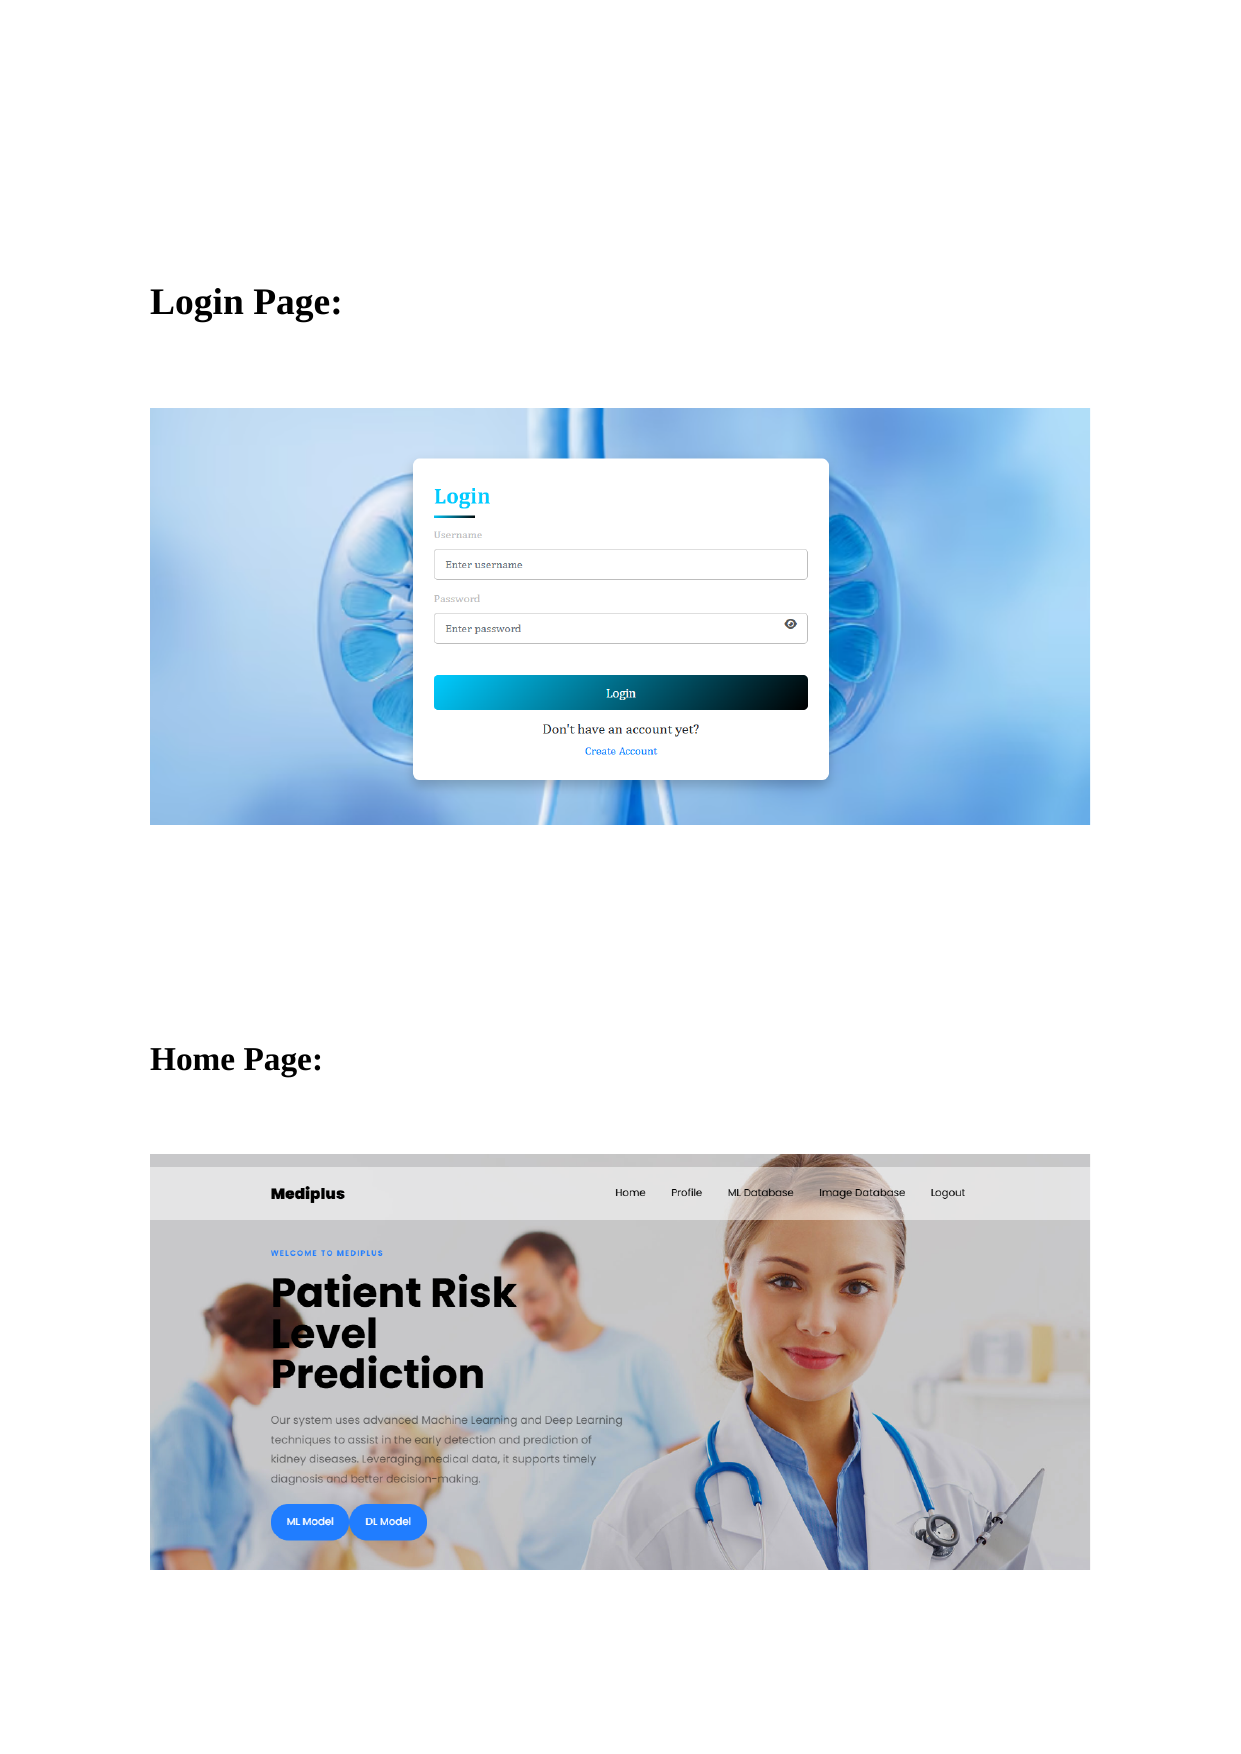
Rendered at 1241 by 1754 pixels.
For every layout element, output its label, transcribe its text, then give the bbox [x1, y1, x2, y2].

text Login Page: [150, 279, 1090, 322]
picture [150, 408, 1091, 825]
text Home Page: [150, 1039, 1090, 1078]
picture [150, 1154, 1091, 1570]
